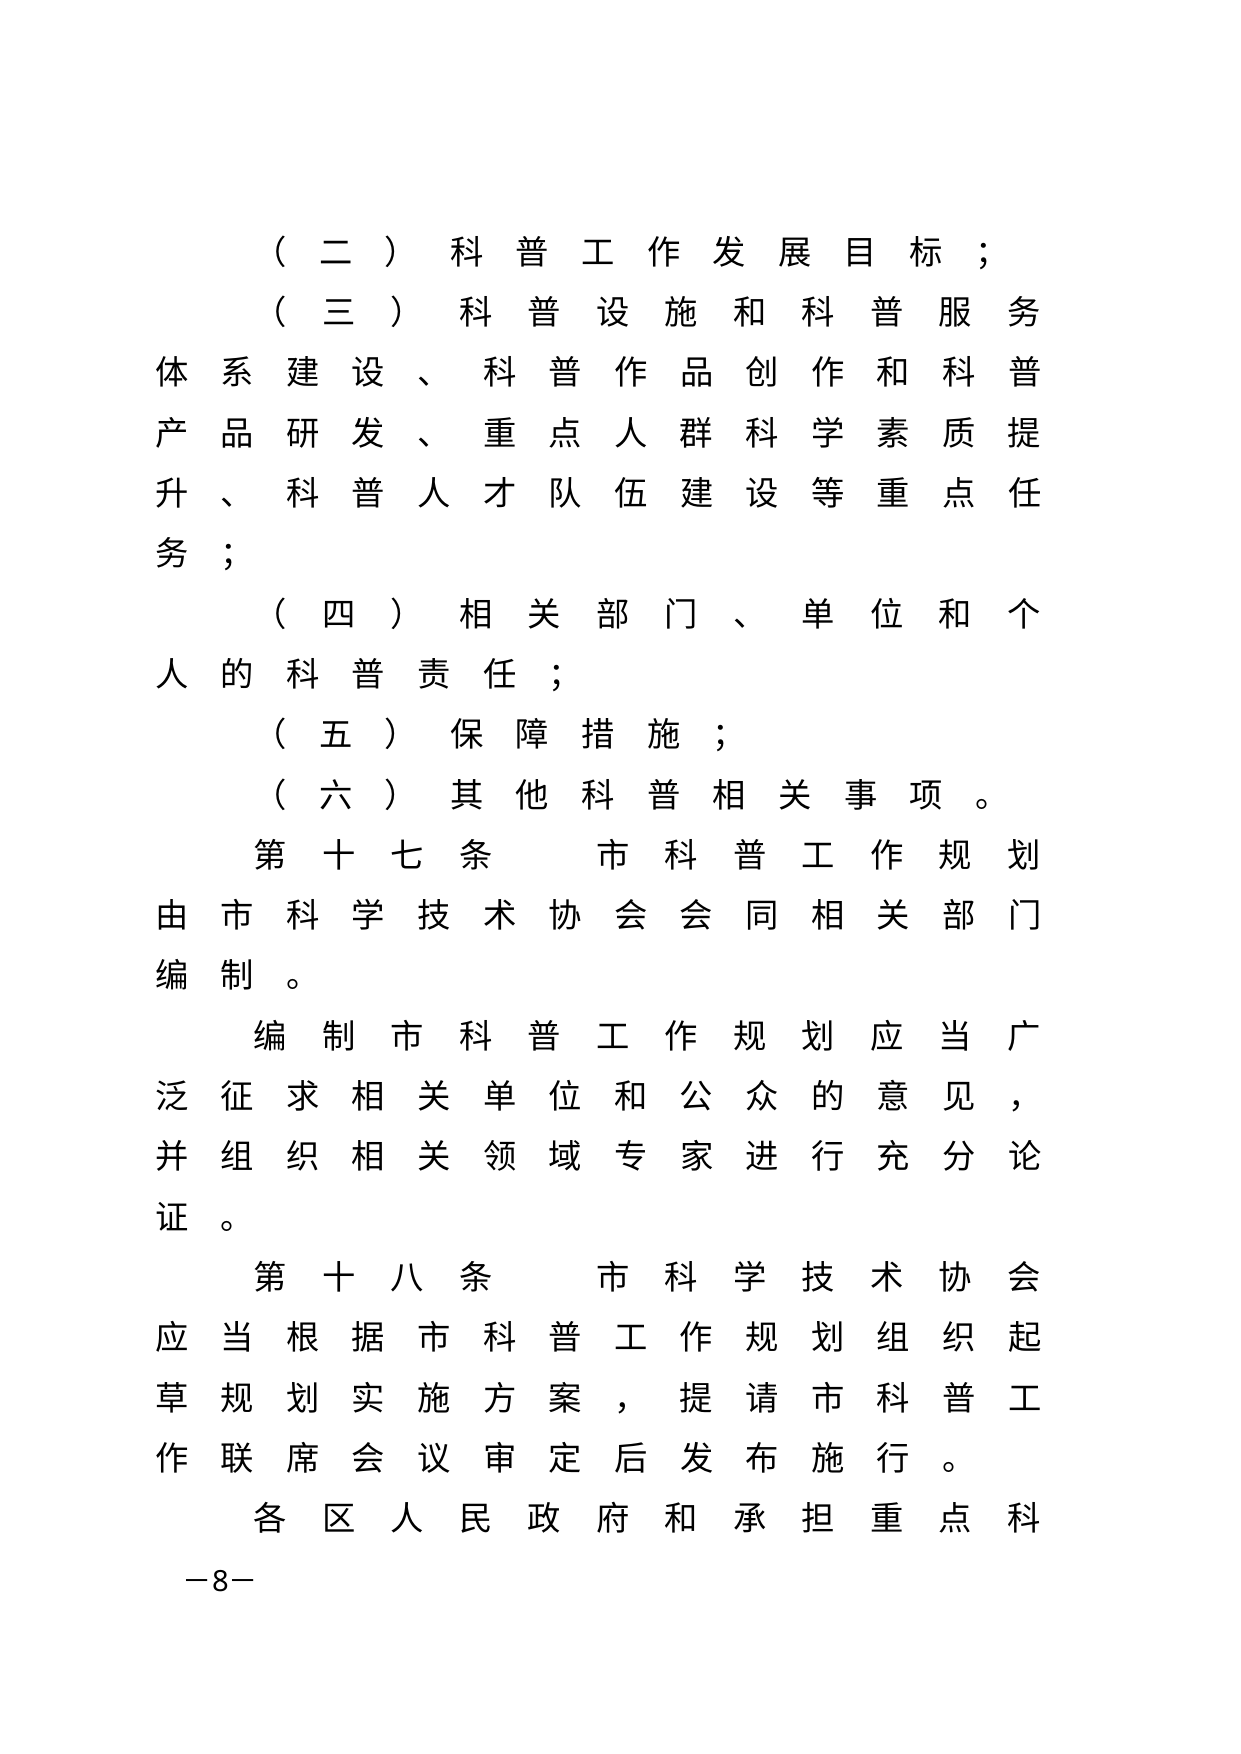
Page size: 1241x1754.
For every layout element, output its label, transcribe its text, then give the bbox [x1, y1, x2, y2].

text 第十七条 市科普工作规划由市科学技术协会会同相关部门编制。 [155, 823, 1073, 1003]
text （六）其他科普相关事项。 [155, 762, 1073, 823]
text （四）相关部门、单位和个人的科普责任； [155, 581, 1073, 702]
text 第十八条 市科学技术协会应当根据市科普工作规划组织起草规划实施方案，提请市科普工作联席会议审定后发布施行。 [155, 1245, 1073, 1486]
text 各区人民政府和承担重点科普任务的有关部门应当根据需要制定本辖区、本部门的实施方案，并组织实施。 [155, 1486, 1073, 1546]
text （三）科普设施和科普服务体系建设、科普作品创作和科普产品研发、重点人群科学素质提升、科普人才队伍建设等重点任务； [155, 280, 1073, 581]
text （五）保障措施； [155, 702, 1073, 762]
text 编制市科普工作规划应当广泛征求相关单位和公众的意见，并组织相关领域专家进行充分论证。 [155, 1003, 1073, 1245]
text （二）科普工作发展目标； [155, 219, 1073, 280]
